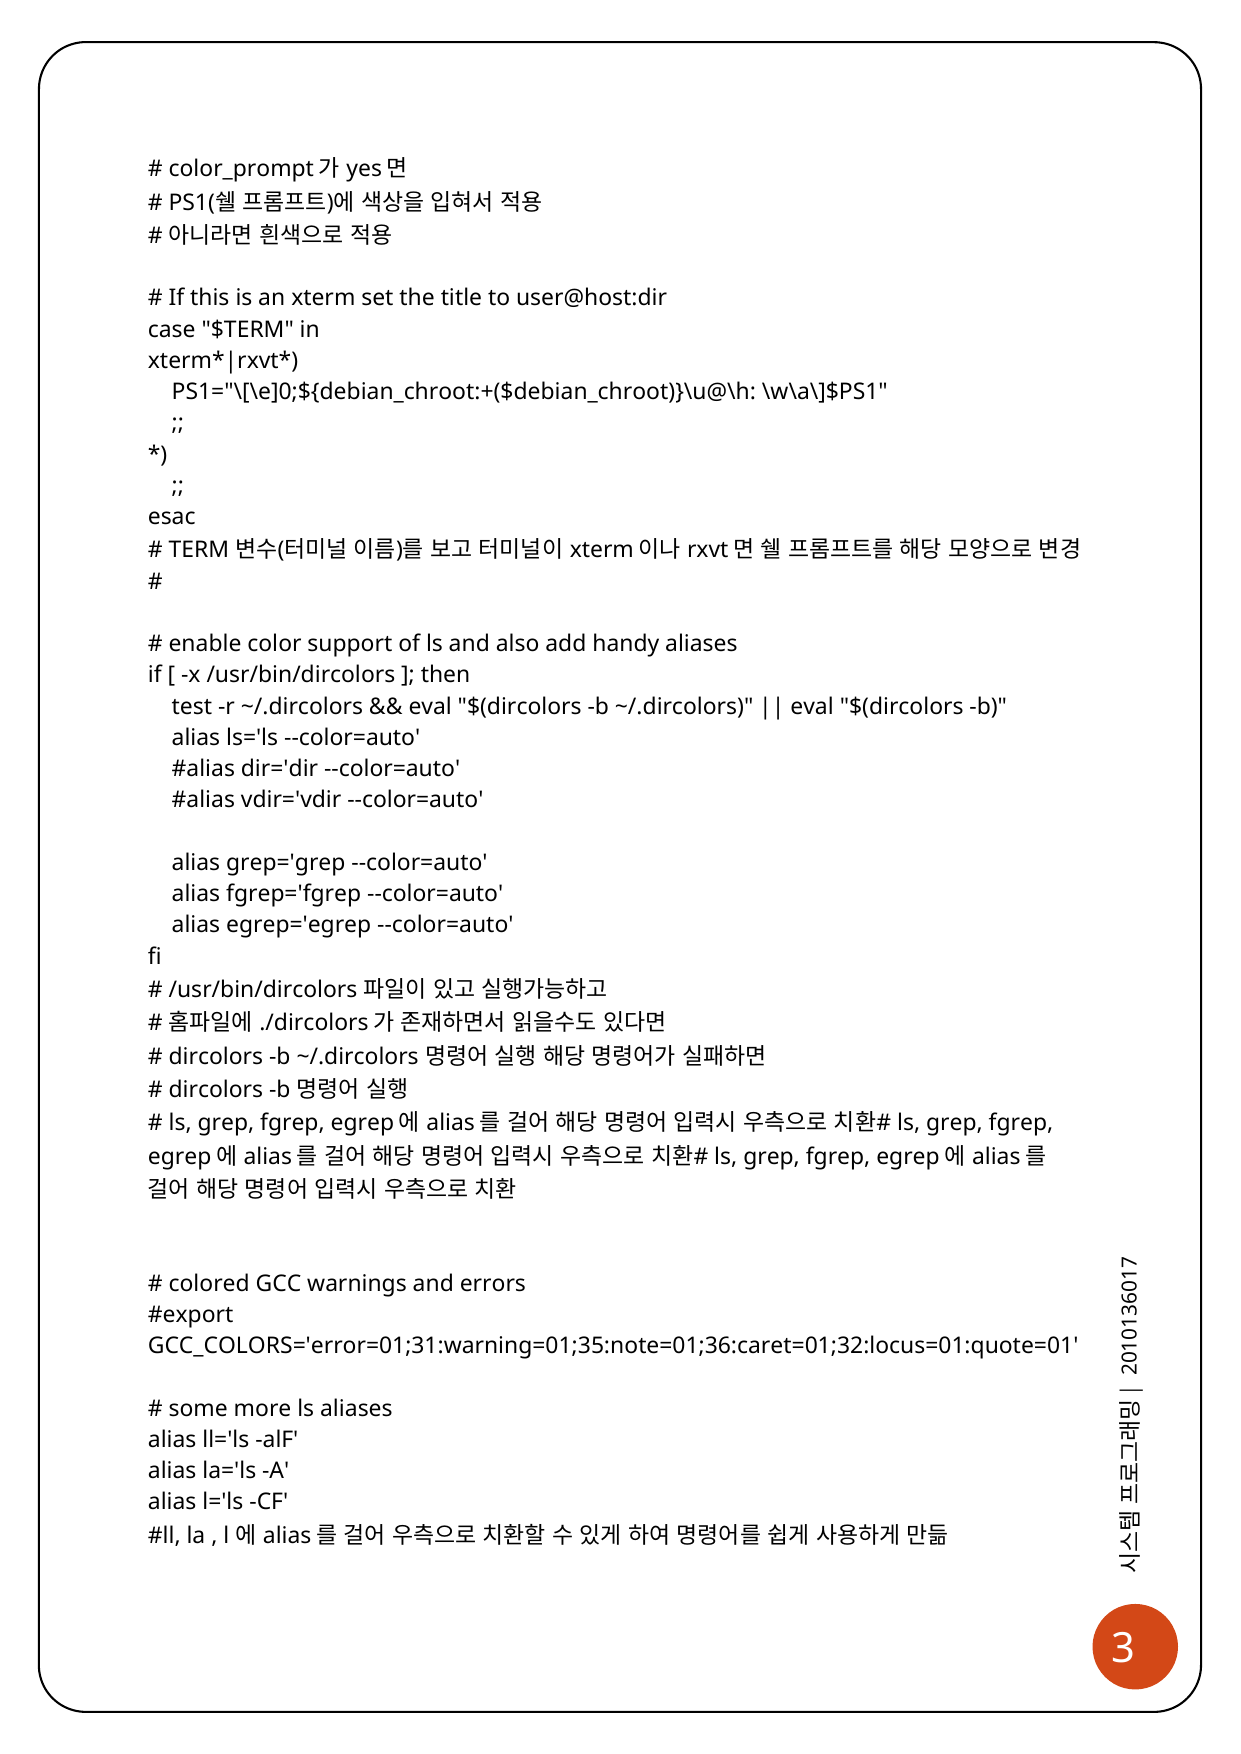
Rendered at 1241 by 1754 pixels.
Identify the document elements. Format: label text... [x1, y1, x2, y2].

text test -r ~/.dircolors && eval "$(dircolors -b ~/.dircolors)" || eval "$(dircolors -b)" [148, 689, 1092, 721]
text # ls, grep, fgrep, egrep에 alias를 걸어 해당 명령어 입력시 우측으로 치환# ls, grep, fgrep, egrep에 alias를 걸어 해당 명령어 입력시 우측으로 치환# ls, grep, fgrep, egrep에 alias를 걸어 해당 명령어 입력시 우측으로 치환 [148, 1104, 1092, 1204]
text # some more ls aliases [148, 1392, 1092, 1423]
text # dircolors -b 명령어 실행 [148, 1071, 1092, 1104]
text # PS1(쉘 프롬프트)에 색상을 입혀서 적용 [148, 183, 1092, 217]
text alias ll='ls -alF' [148, 1423, 1092, 1454]
text # /usr/bin/dircolors 파일이 있고 실행가능하고 [148, 971, 1092, 1004]
text #alias dir='dir --color=auto' [148, 752, 1092, 783]
text # colored GCC warnings and errors [148, 1267, 1092, 1298]
text xterm*|rxvt*) [148, 344, 1092, 375]
text alias l='ls -CF' [148, 1485, 1092, 1517]
text *) [148, 437, 1092, 469]
text #ll, la , l 에 alias를 걸어 우측으로 치환할 수 있게 하여 명령어를 쉽게 사용하게 만듦 [148, 1517, 1092, 1550]
text # color_prompt가 yes면 [148, 150, 1092, 183]
text alias la='ls -A' [148, 1454, 1092, 1485]
text # 홈파일에 ./dircolors가 존재하면서 읽을수도 있다면 [148, 1004, 1092, 1037]
text case "$TERM" in [148, 312, 1092, 344]
text # dircolors -b ~/.dircolors 명령어 실행 해당 명령어가 실패하면 [148, 1037, 1092, 1071]
text #export GCC_COLORS='error=01;31:warning=01;35:note=01;36:caret=01;32:locus=01:quote=01' [148, 1298, 1092, 1360]
text PS1="\[\e]0;${debian_chroot:+($debian_chroot)}\u@\h: \w\a\]$PS1" [148, 375, 1092, 406]
text ;; [148, 406, 1092, 437]
text ;; [148, 469, 1092, 500]
text alias fgrep='fgrep --color=auto' [148, 877, 1092, 908]
text alias ls='ls --color=auto' [148, 721, 1092, 752]
text # TERM 변수(터미널 이름)를 보고 터미널이 xterm이나 rxvt면 쉘 프롬프트를 해당 모양으로 변경 [148, 531, 1092, 564]
text alias egrep='egrep --color=auto' [148, 908, 1092, 939]
text #alias vdir='vdir --color=auto' [148, 783, 1092, 814]
text fi [148, 939, 1092, 971]
text if [ -x /usr/bin/dircolors ]; then [148, 658, 1092, 689]
text # [148, 564, 1092, 596]
text # If this is an xterm set the title to user@host:dir [148, 281, 1092, 312]
text # 아니라면 흰색으로 적용 [148, 217, 1092, 250]
text alias grep='grep --color=auto' [148, 846, 1092, 877]
text # enable color support of ls and also add handy aliases [148, 627, 1092, 658]
text esac [148, 500, 1092, 531]
